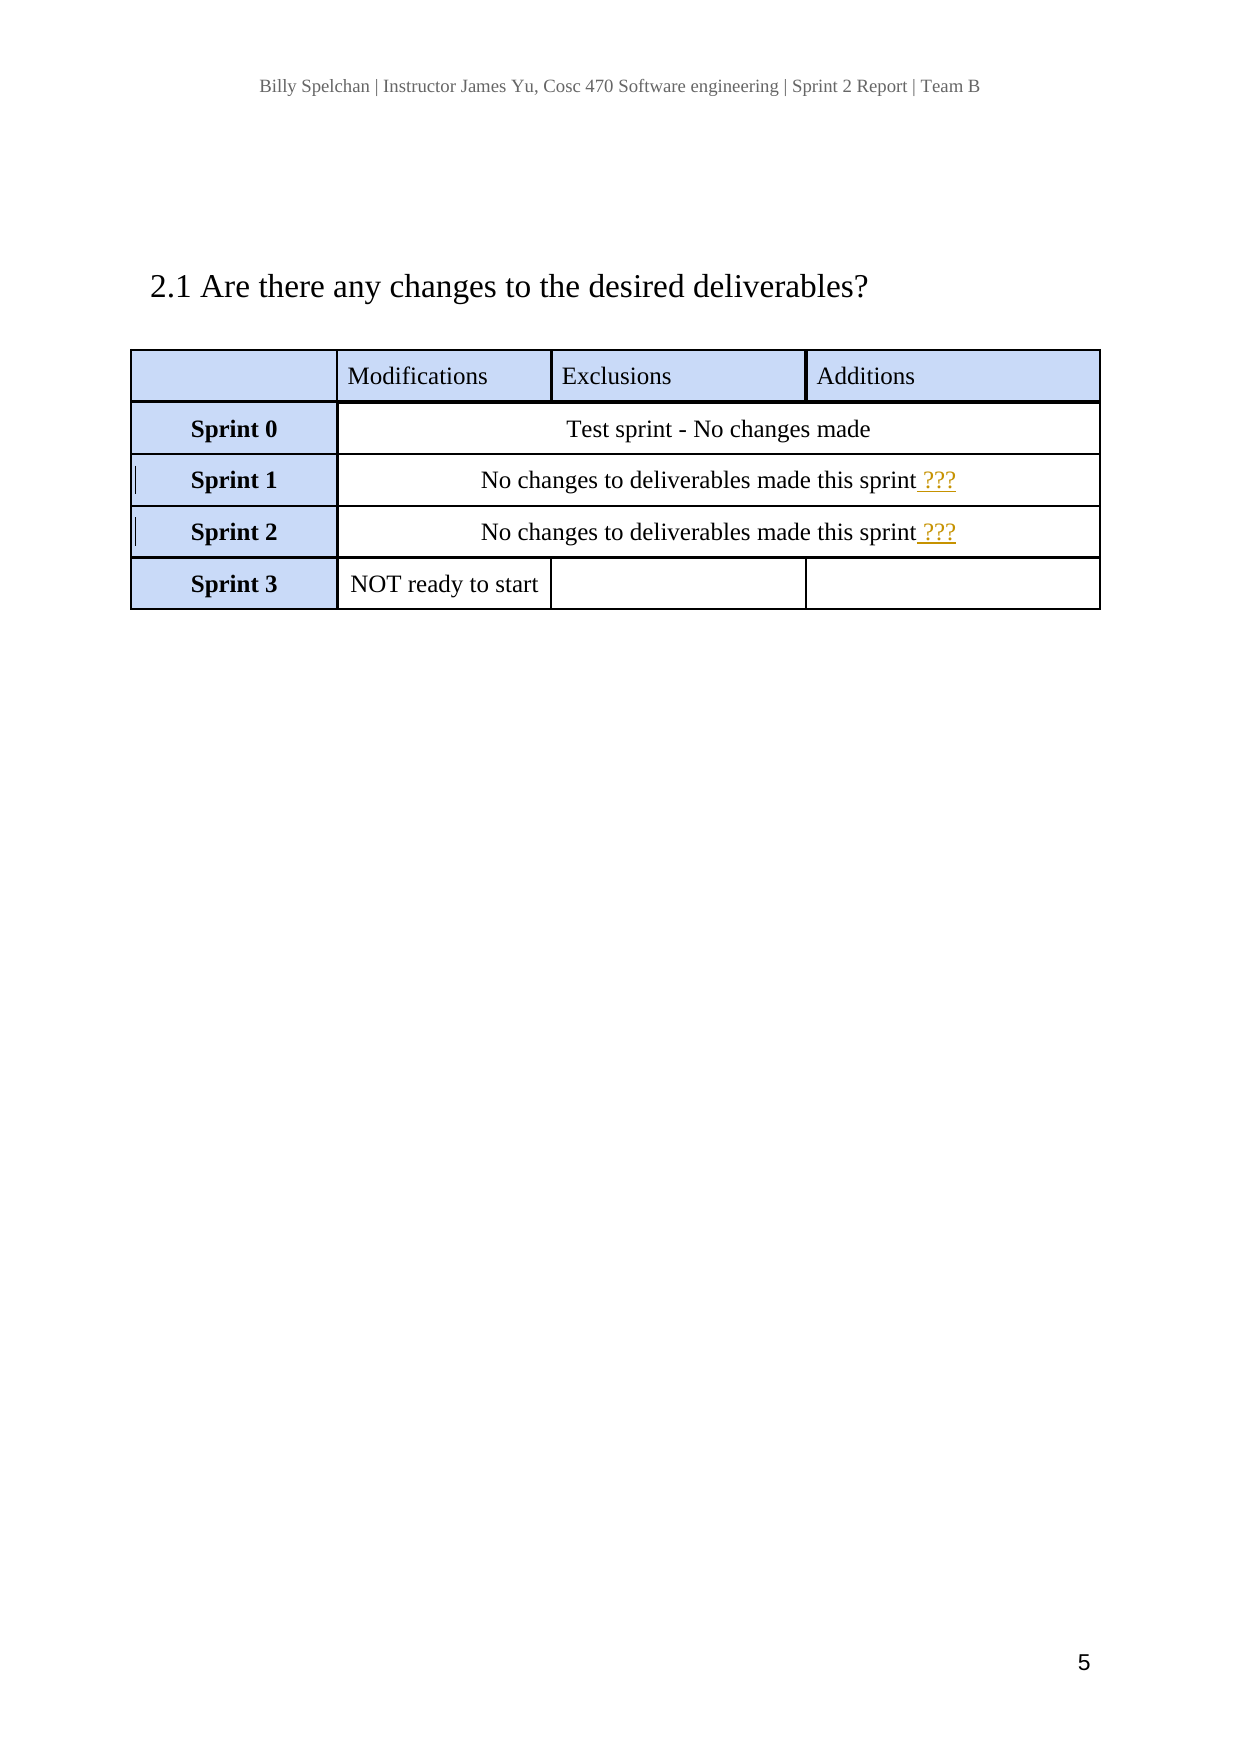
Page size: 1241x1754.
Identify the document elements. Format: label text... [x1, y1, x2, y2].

table_cell No changes to deliverables made this sprint [339, 455, 1099, 505]
table_cell Sprint 0 [132, 403, 336, 453]
subtitle 2.1 Are there any changes to the desired deliverables? [150, 266, 1090, 305]
table_header Modifications [338, 351, 550, 400]
table_header Exclusions [553, 351, 804, 400]
table_cell Sprint 2 [132, 507, 336, 556]
table_cell [807, 559, 1099, 608]
table_header Additions [808, 351, 1099, 400]
table_header [132, 351, 336, 400]
table_cell Sprint 1 [132, 455, 336, 505]
table_cell NOT ready to start [339, 559, 550, 608]
table_cell No changes to deliverables made this sprint [339, 507, 1099, 556]
table_cell [552, 559, 805, 608]
table_cell Test sprint - No changes made [339, 404, 1099, 453]
table_cell Sprint 3 [132, 559, 336, 608]
